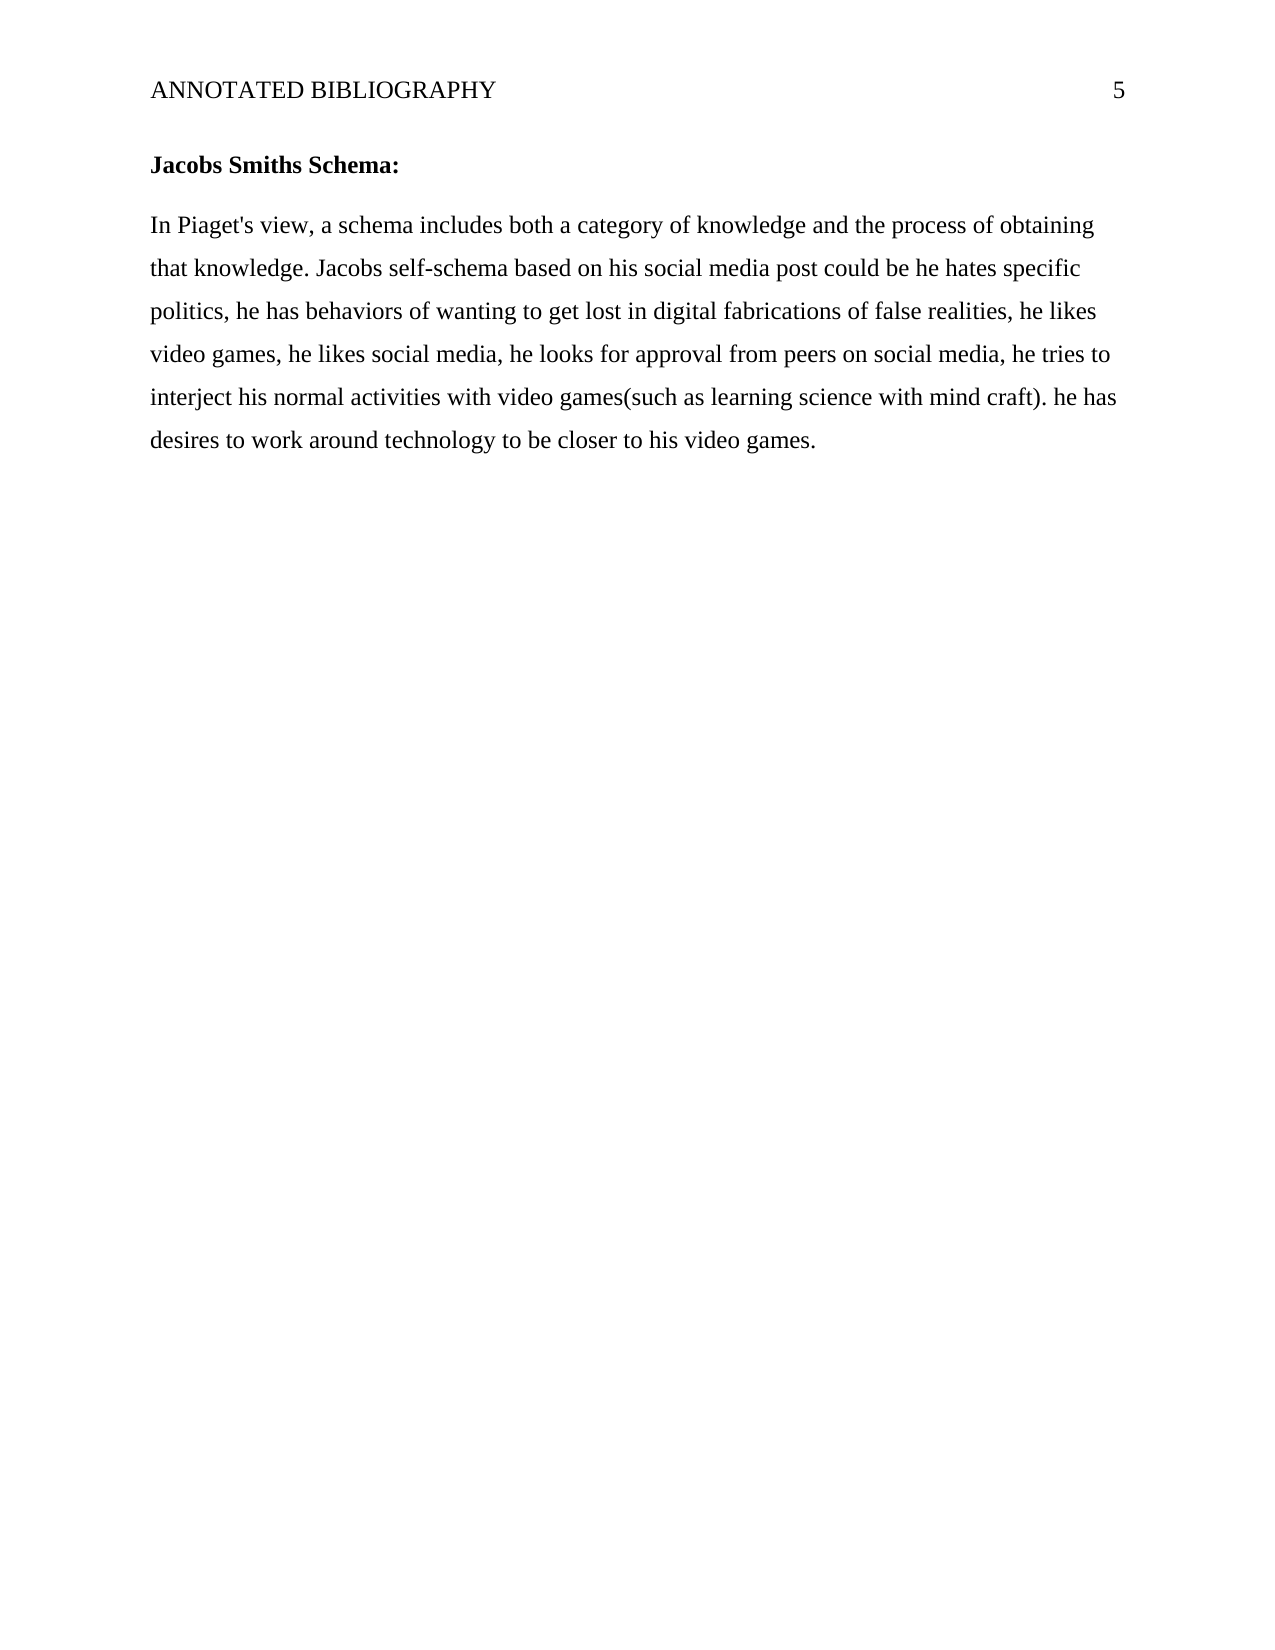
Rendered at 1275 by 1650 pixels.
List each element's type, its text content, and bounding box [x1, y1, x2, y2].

text Jacobs Smiths Schema: [150, 150, 1125, 179]
text In Piaget's view, a schema includes both a category of knowledge and the process of obtaining that knowledge. Jacobs self-schema based on his social media post could be he hates specific politics, he has behaviors of wanting to get lost in digital fabrications of false realities, he likes video games, he likes social media, he looks for approval from peers on social media, he tries to interject his normal activities with video games(such as learning science with mind craft). he has desires to work around technology to be closer to his video games. [150, 210, 1125, 454]
